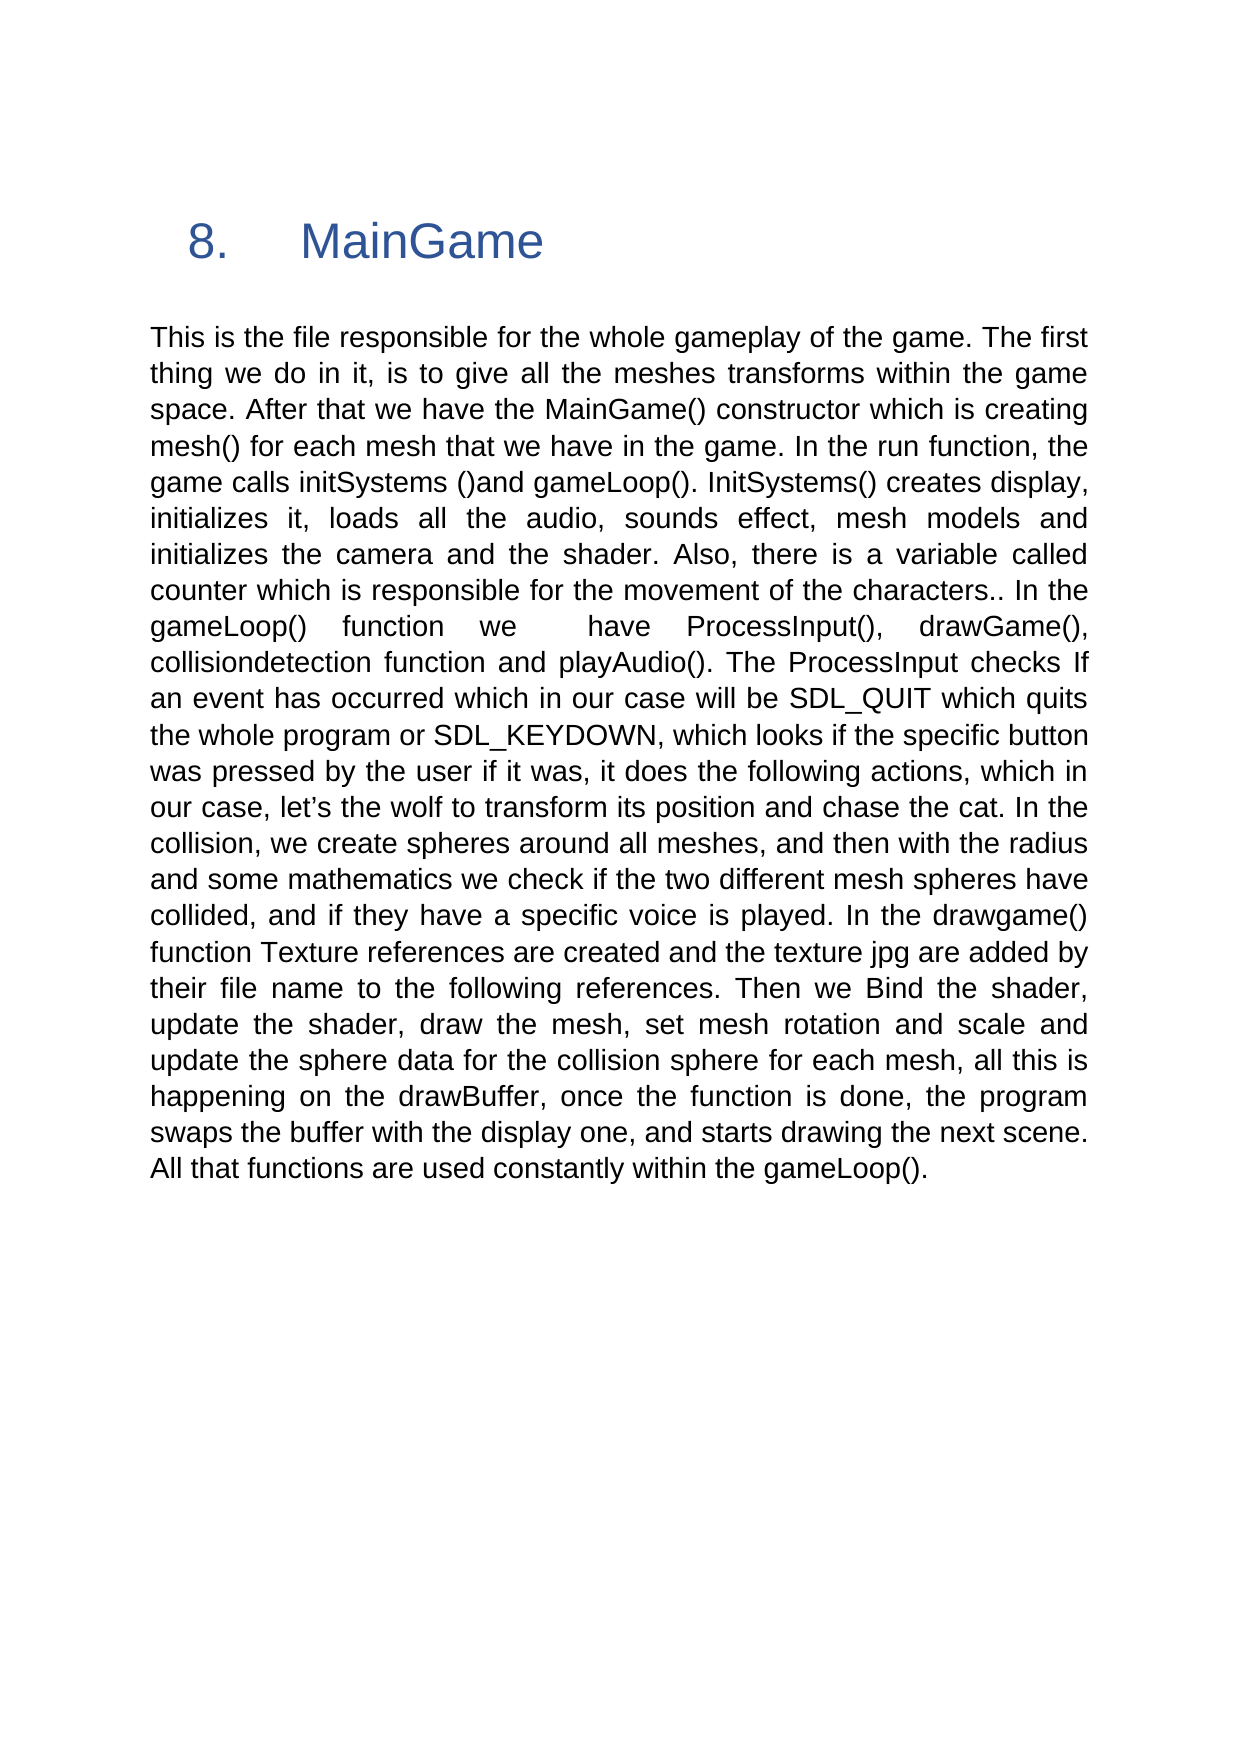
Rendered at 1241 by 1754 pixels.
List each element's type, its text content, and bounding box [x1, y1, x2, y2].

text This is the file responsible for the whole gameplay of the game. The first thing we do in it, is to give all the meshes transforms within the game space. After that we have the MainGame() constructor which is creating mesh() for each mesh that we have in the game. In the run function, the game calls initSystems ()and gameLoop(). InitSystems() creates display, initializes it, loads all the audio, sounds effect, mesh models and initializes the camera and the shader. Also, there is a variable called counter which is responsible for the movement of the characters.. In the gameLoop() function we have ProcessInput(), drawGame(), collisiondetection function and playAudio(). The ProcessInput checks If an event has occurred which in our case will be SDL_QUIT which quits the whole program or SDL_KEYDOWN, which looks if the specific button was pressed by the user if it was, it does the following actions, which in our case, let’s the wolf to transform its position and chase the cat. In the collision, we create spheres around all meshes, and then with the radius and some mathematics we check if the two different mesh spheres have collided, and if they have a specific voice is played. In the drawgame() function Texture references are created and the texture jpg are added by their file name to the following references. Then we Bind the shader, update the shader, draw the mesh, set mesh rotation and scale and update the sphere data for the collision sphere for each mesh, all this is happening on the drawBuffer, once the function is done, the program swaps the buffer with the display one, and starts drawing the next scene. All that functions are used constantly within the gameLoop(). [150, 320, 1090, 1185]
subtitle MainGame [187, 211, 1090, 269]
